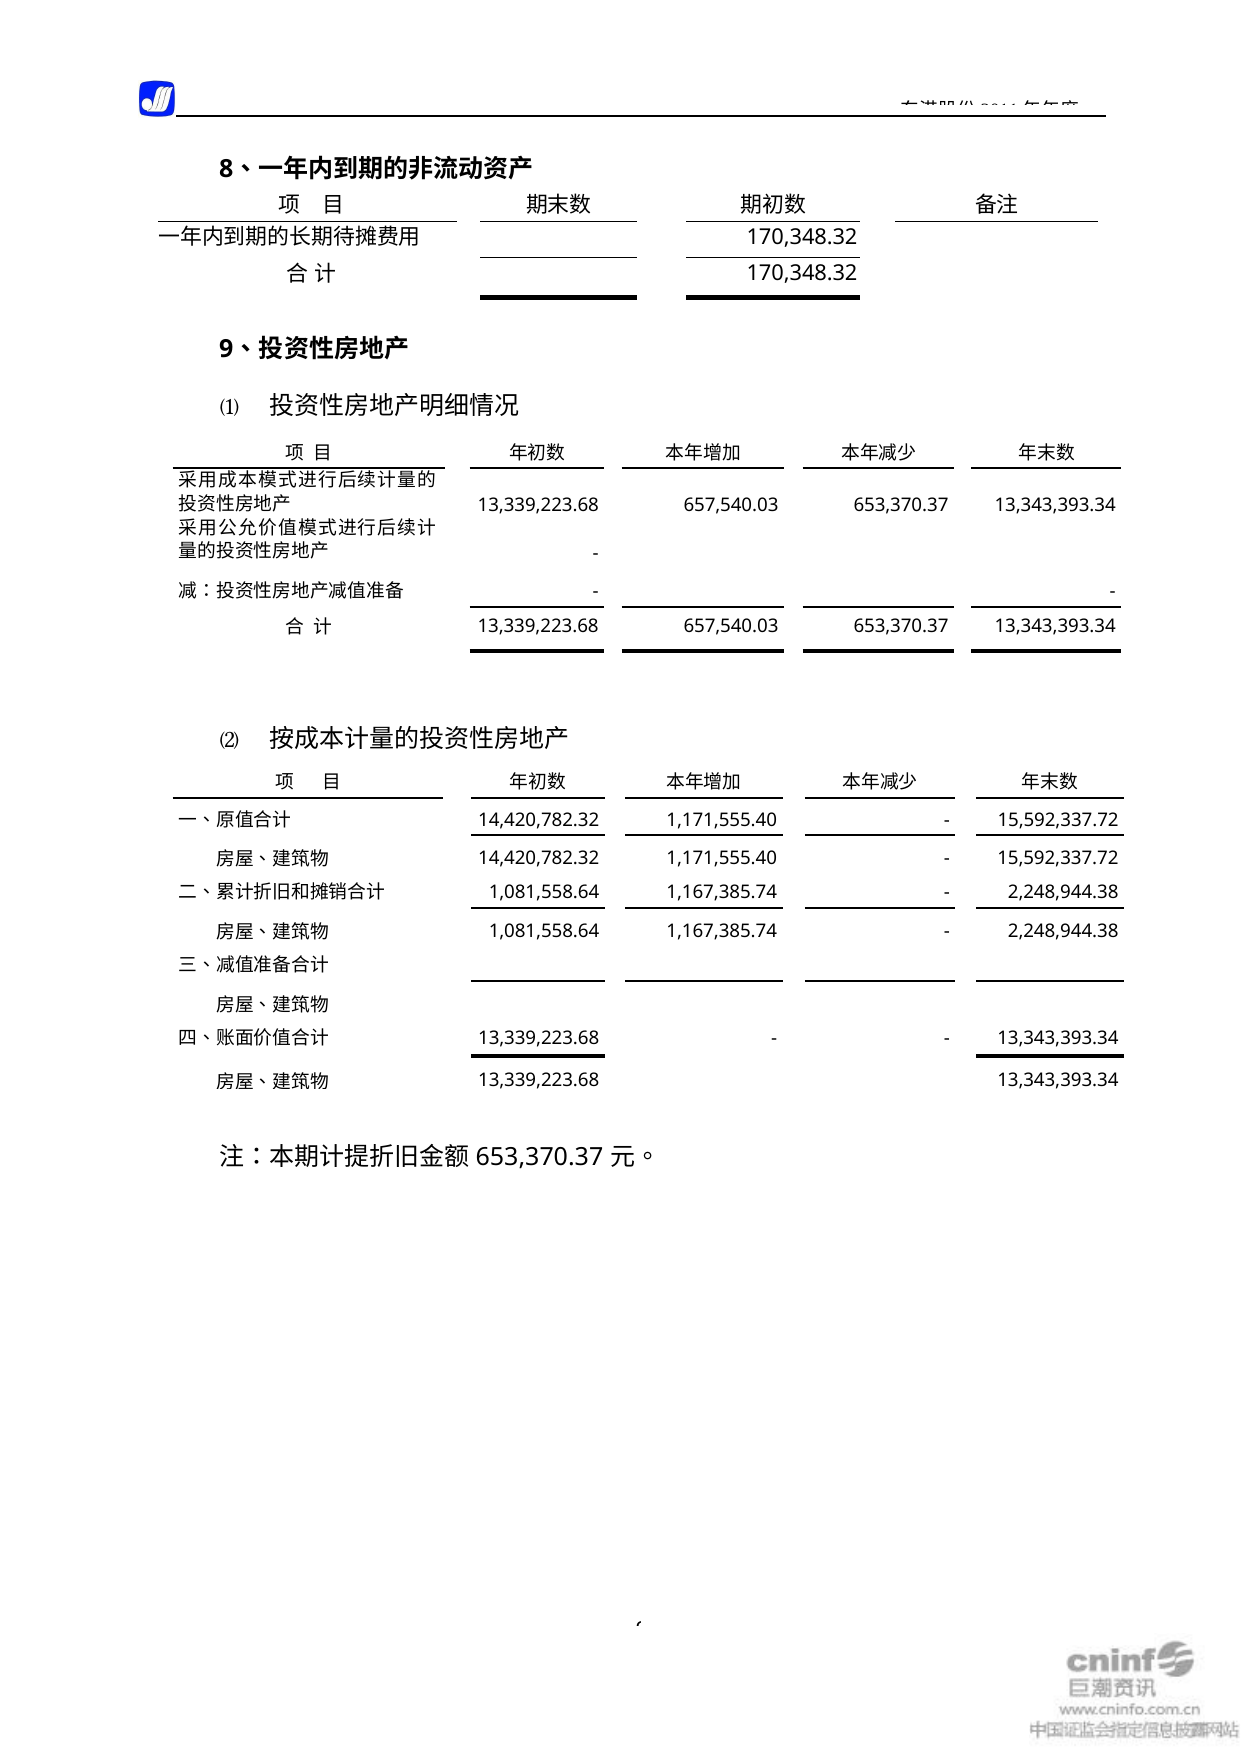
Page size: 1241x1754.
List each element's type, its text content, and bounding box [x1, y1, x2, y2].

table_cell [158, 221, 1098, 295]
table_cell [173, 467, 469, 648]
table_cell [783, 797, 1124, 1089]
text ⑵ 按成本计量的投资性房地产 [219, 721, 1240, 754]
subtitle 8、一年内到期的非流动资产 [219, 146, 1240, 185]
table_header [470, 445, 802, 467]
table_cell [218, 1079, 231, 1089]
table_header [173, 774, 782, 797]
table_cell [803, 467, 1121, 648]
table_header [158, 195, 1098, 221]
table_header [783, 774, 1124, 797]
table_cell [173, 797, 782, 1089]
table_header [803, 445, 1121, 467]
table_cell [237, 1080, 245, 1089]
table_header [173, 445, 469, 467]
subtitle 9、投资性房地产 [219, 327, 1240, 365]
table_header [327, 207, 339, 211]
picture [1029, 1633, 1241, 1754]
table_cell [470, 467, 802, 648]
text ⑴ 投资性房地产明细情况 [219, 388, 1240, 422]
text 注：本期计提折旧金额 653,370.37 元。 [219, 1139, 1240, 1173]
picture [138, 80, 176, 118]
